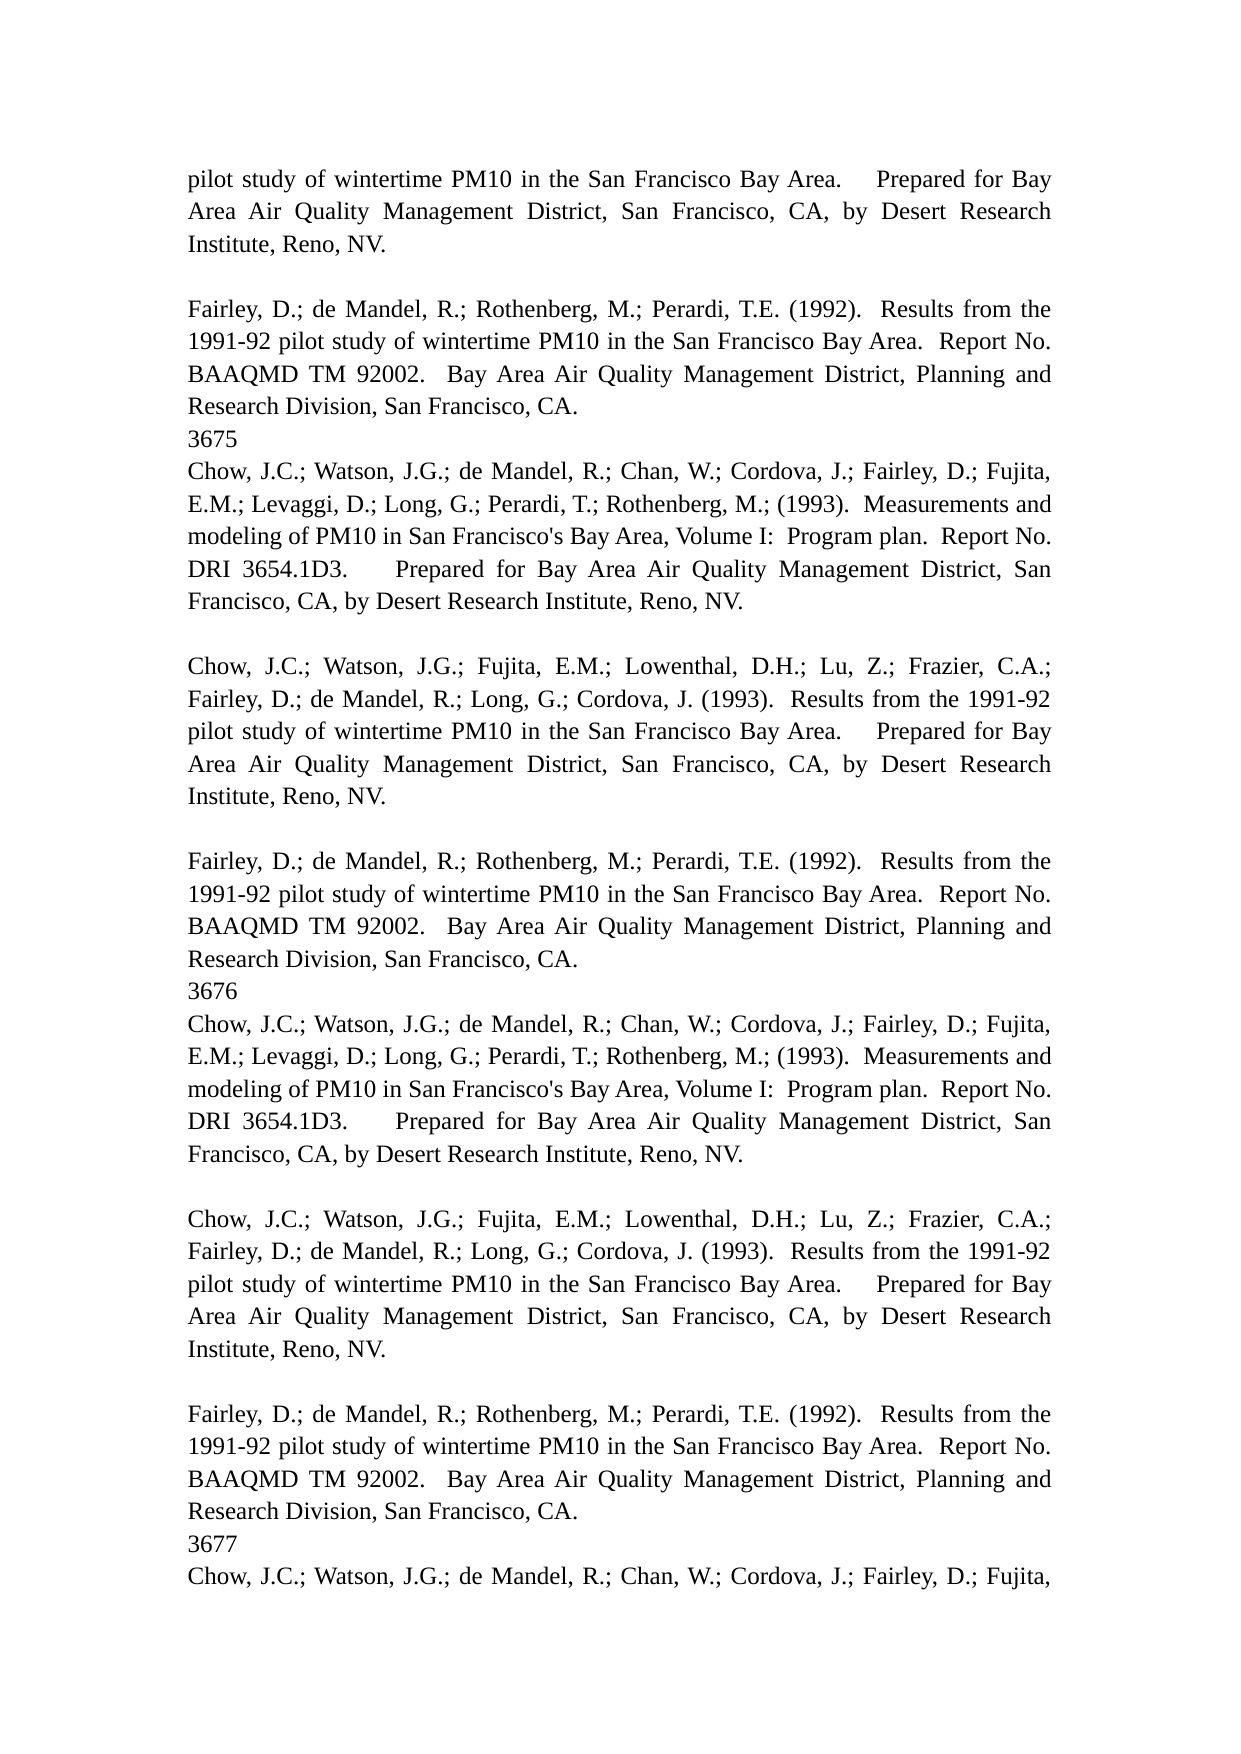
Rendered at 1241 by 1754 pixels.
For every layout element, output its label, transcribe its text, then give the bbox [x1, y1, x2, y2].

text 3676 [187, 974, 1053, 1007]
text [187, 162, 1053, 259]
text 3675 [187, 422, 1053, 454]
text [187, 1559, 1053, 1592]
text 3677 [187, 1527, 1053, 1559]
